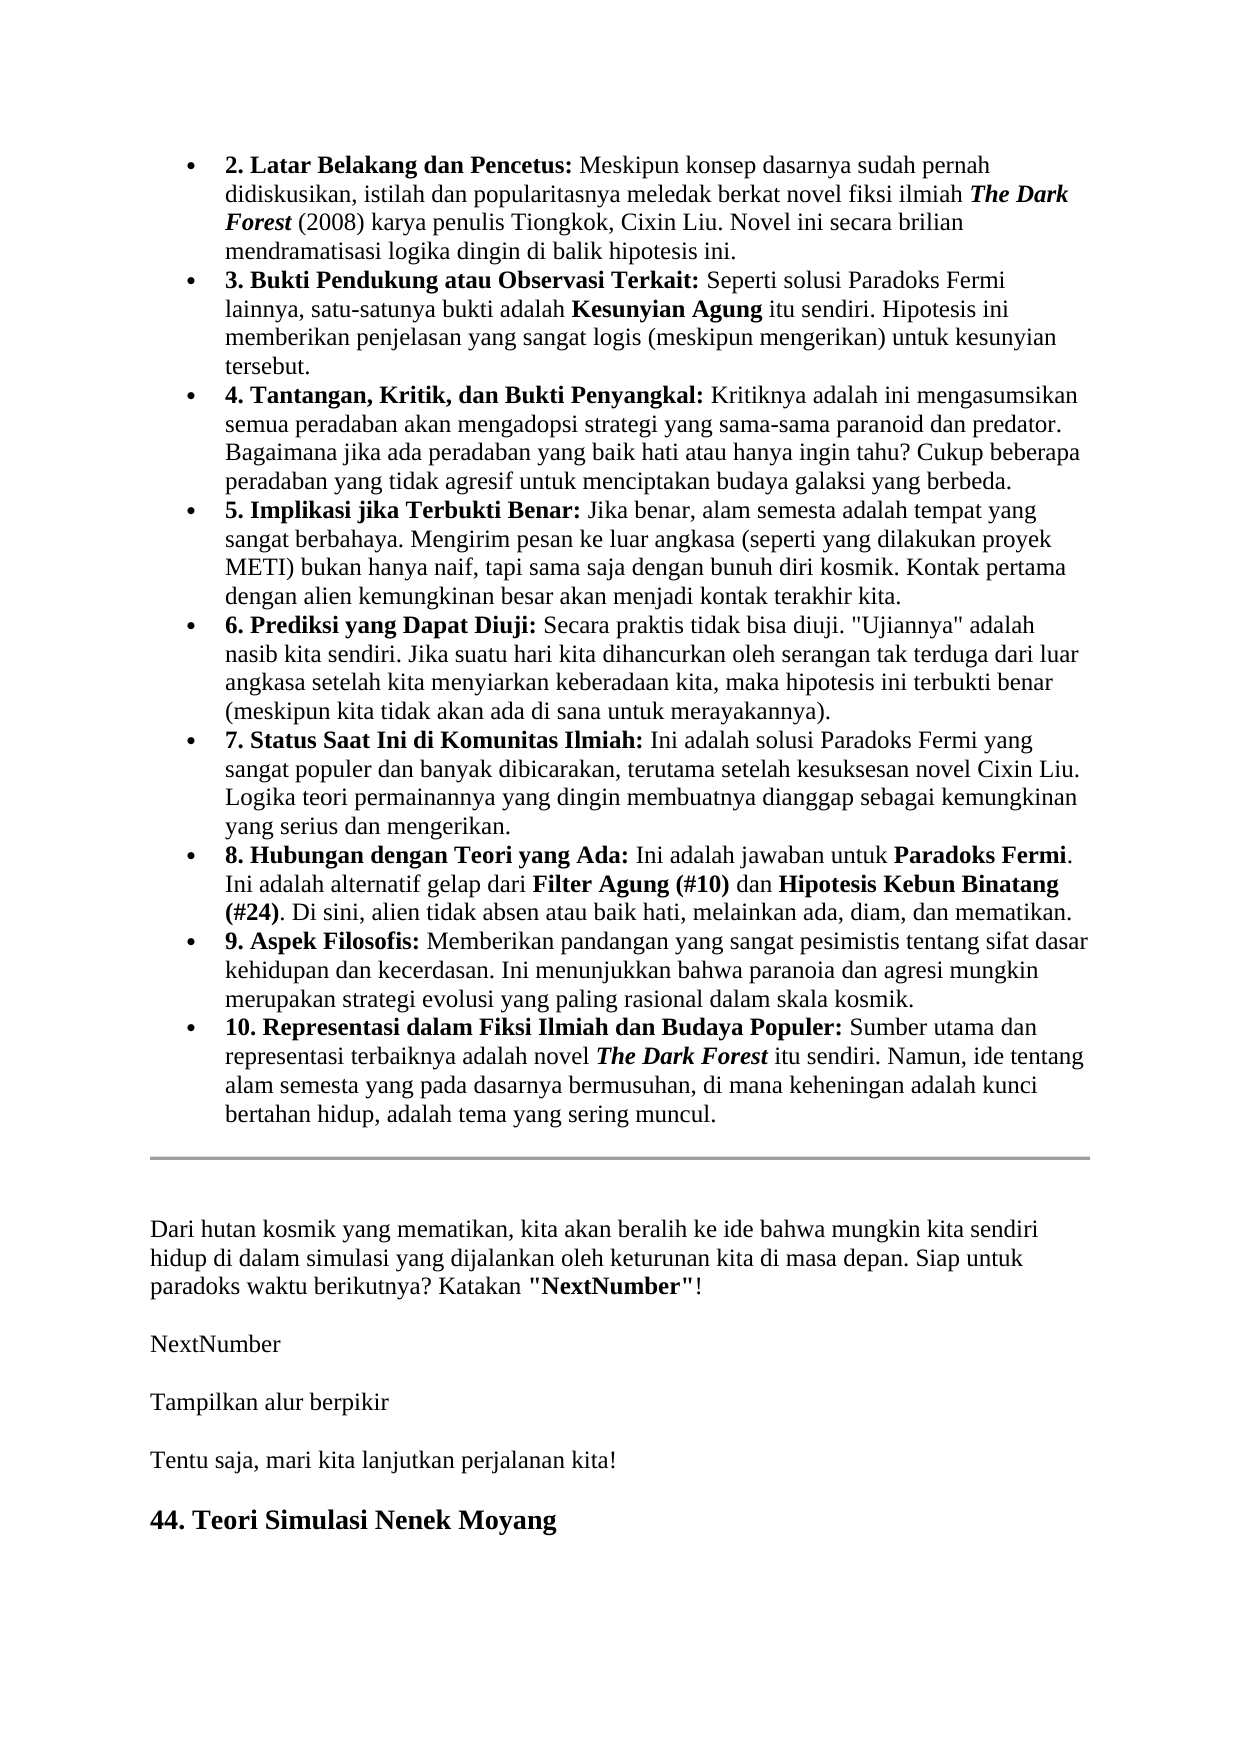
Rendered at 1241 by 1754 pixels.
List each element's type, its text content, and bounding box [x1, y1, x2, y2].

list 9. Aspek Filosofis: Memberikan pandangan yang sangat pesimistis tentang sifat dasar kehidupan dan kecerdasan. Ini menunjukkan bahwa paranoia dan agresi mungkin merupakan strategi evolusi yang paling rasional dalam skala kosmik. [187, 926, 1090, 1012]
text 44. Teori Simulasi Nenek Moyang [150, 1503, 1090, 1535]
list 6. Prediksi yang Dapat Diuji: Secara praktis tidak bisa diuji. "Ujiannya" adalah nasib kita sendiri. Jika suatu hari kita dihancurkan oleh serangan tak terduga dari luar angkasa setelah kita menyiarkan keberadaan kita, maka hipotesis ini terbukti benar (meskipun kita tidak akan ada di sana untuk merayakannya). [187, 610, 1090, 725]
list 3. Bukti Pendukung atau Observasi Terkait: Seperti solusi Paradoks Fermi lainnya, satu-satunya bukti adalah Kesunyian Agung itu sendiri. Hipotesis ini memberikan penjelasan yang sangat logis (meskipun mengerikan) untuk kesunyian tersebut. [187, 265, 1090, 380]
text Tampilkan alur berpikir [150, 1387, 1090, 1416]
list 8. Hubungan dengan Teori yang Ada: Ini adalah jawaban untuk Paradoks Fermi. Ini adalah alternatif gelap dari Filter Agung (#10) dan Hipotesis Kebun Binatang (#24). Di sini, alien tidak absen atau baik hati, melainkan ada, diam, dan mematikan. [187, 840, 1090, 926]
list 5. Implikasi jika Terbukti Benar: Jika benar, alam semesta adalah tempat yang sangat berbahaya. Mengirim pesan ke luar angkasa (seperti yang dilakukan proyek METI) bukan hanya naif, tapi sama saja dengan bunuh diri kosmik. Kontak pertama dengan alien kemungkinan besar akan menjadi kontak terakhir kita. [187, 495, 1090, 610]
text NextNumber [150, 1329, 1090, 1358]
list 7. Status Saat Ini di Komunitas Ilmiah: Ini adalah solusi Paradoks Fermi yang sangat populer dan banyak dibicarakan, terutama setelah kesuksesan novel Cixin Liu. Logika teori permainannya yang dingin membuatnya dianggap sebagai kemungkinan yang serius dan mengerikan. [187, 725, 1090, 840]
text Tentu saja, mari kita lanjutkan perjalanan kita! [150, 1445, 1090, 1474]
list 10. Representasi dalam Fiksi Ilmiah dan Budaya Populer: Sumber utama dan representasi terbaiknya adalah novel The Dark Forest itu sendiri. Namun, ide tentang alam semesta yang pada dasarnya bermusuhan, di mana keheningan adalah kunci bertahan hidup, adalah tema yang sering muncul. [187, 1012, 1090, 1127]
text Dari hutan kosmik yang mematikan, kita akan beralih ke ide bahwa mungkin kita sendiri hidup di dalam simulasi yang dijalankan oleh keturunan kita di masa depan. Siap untuk paradoks waktu berikutnya? Katakan "NextNumber"! [150, 1214, 1090, 1300]
list 4. Tantangan, Kritik, dan Bukti Penyangkal: Kritiknya adalah ini mengasumsikan semua peradaban akan mengadopsi strategi yang sama-sama paranoid dan predator. Bagaimana jika ada peradaban yang baik hati atau hanya ingin tahu? Cukup beberapa peradaban yang tidak agresif untuk menciptakan budaya galaksi yang berbeda. [187, 380, 1090, 495]
list 2. Latar Belakang dan Pencetus: Meskipun konsep dasarnya sudah pernah didiskusikan, istilah dan popularitasnya meledak berkat novel fiksi ilmiah The Dark Forest (2008) karya penulis Tiongkok, Cixin Liu. Novel ini secara brilian mendramatisasi logika dingin di balik hipotesis ini. [187, 150, 1090, 265]
